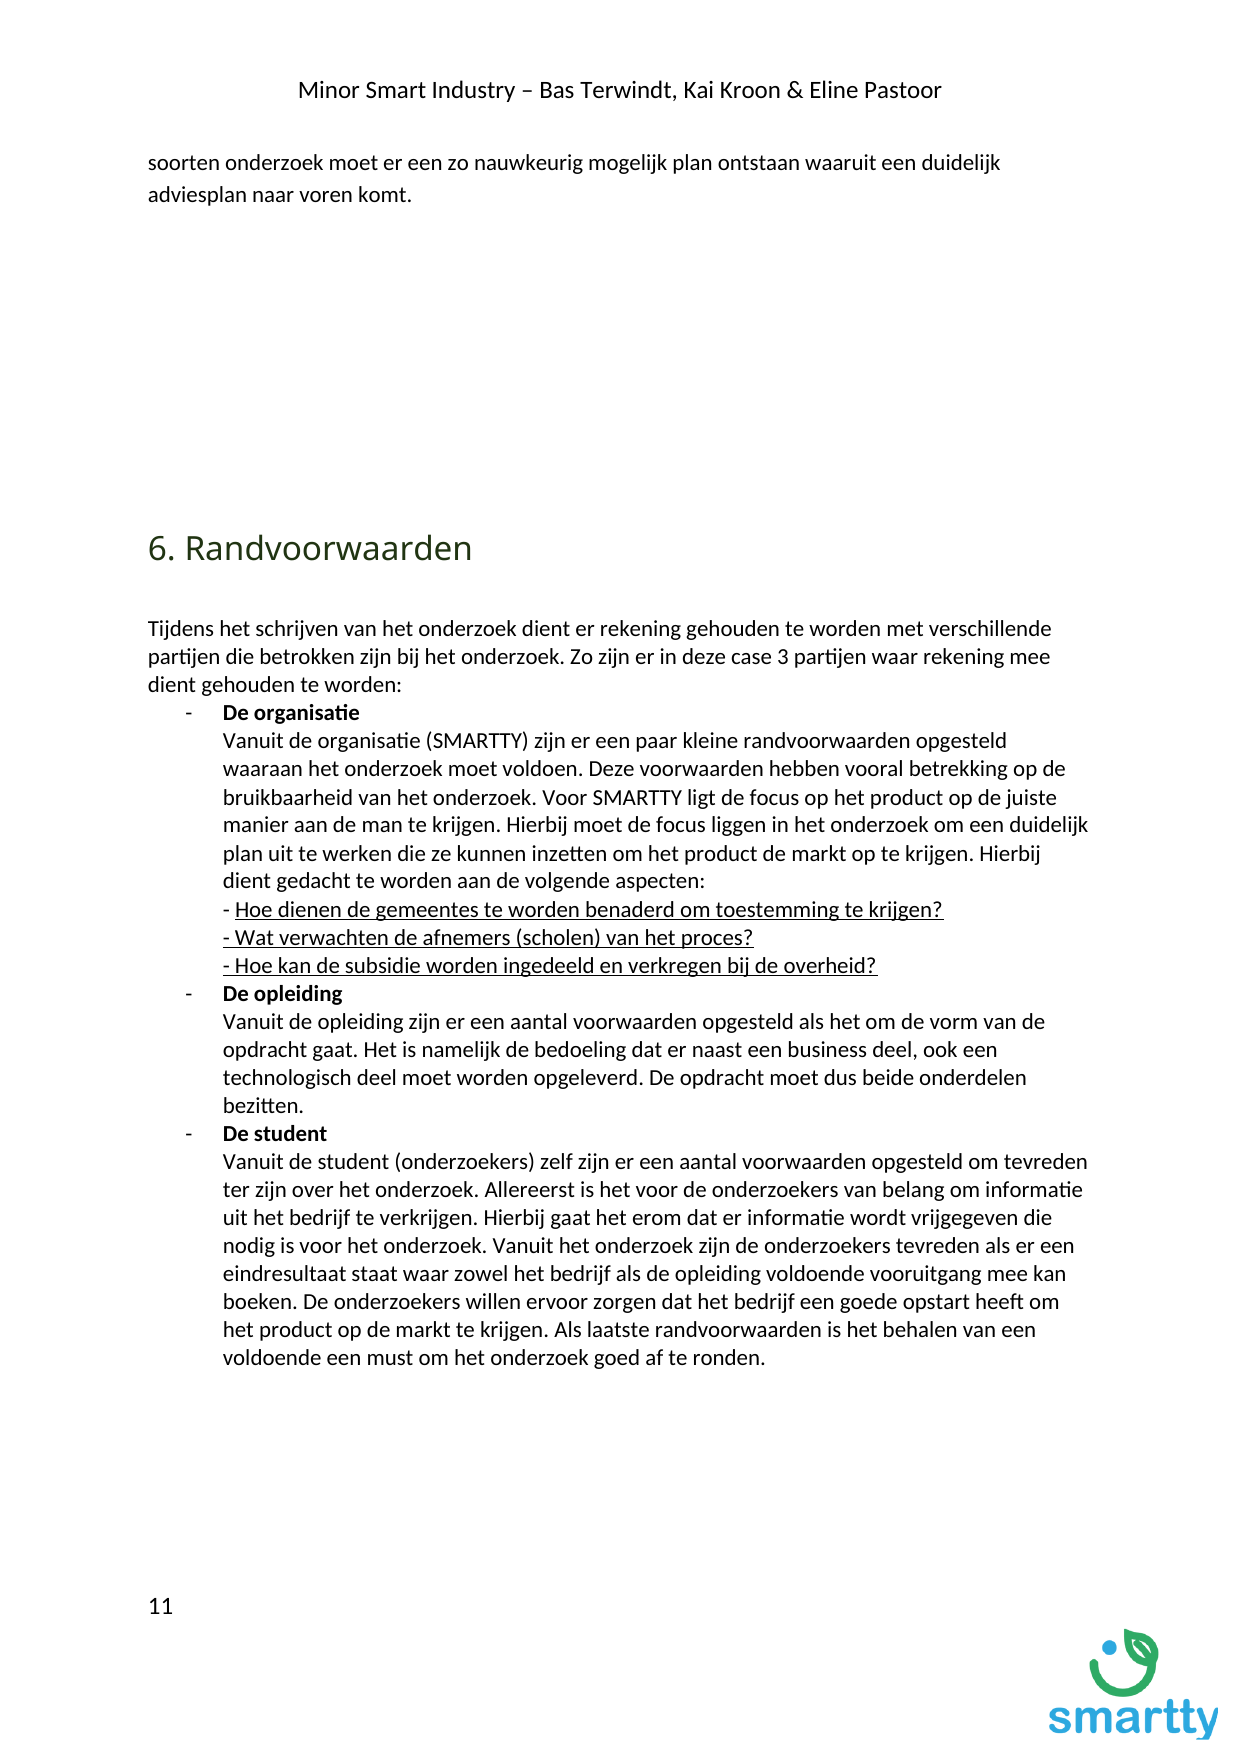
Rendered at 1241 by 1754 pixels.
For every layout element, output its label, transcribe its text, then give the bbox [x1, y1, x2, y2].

list De student Vanuit de student (onderzoekers) zelf zijn er een aantal voorwaarden opgesteld om tevreden ter zijn over het onderzoek. Allereerst is het voor de onderzoekers van belang om informatie uit het bedrijf te verkrijgen. Hierbij gaat het erom dat er informatie wordt vrijgegeven die nodig is voor het onderzoek. Vanuit het onderzoek zijn de onderzoekers tevreden als er een eindresultaat staat waar zowel het bedrijf als de opleiding voldoende vooruitgang mee kan boeken. De onderzoekers willen ervoor zorgen dat het bedrijf een goede opstart heeft om het product op de markt te krijgen. Als laatste randvoorwaarden is het behalen van een voldoende een must om het onderzoek goed af te ronden. [185, 1119, 1093, 1371]
text Tijdens het schrijven van het onderzoek dient er rekening gehouden te worden met verschillende partijen die betrokken zijn bij het onderzoek. Zo zijn er in deze case 3 partijen waar rekening mee dient gehouden te worden: [148, 614, 1093, 698]
picture [1047, 1628, 1218, 1740]
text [148, 148, 1093, 208]
list De organisatie Vanuit de organisatie (SMARTTY) zijn er een paar kleine randvoorwaarden opgesteld waaraan het onderzoek moet voldoen. Deze voorwaarden hebben vooral betrekking op de bruikbaarheid van het onderzoek. Voor SMARTTY ligt de focus op het product op de juiste manier aan de man te krijgen. Hierbij moet de focus liggen in het onderzoek om een duidelijk plan uit te werken die ze kunnen inzetten om het product de markt op te krijgen. Hierbij dient gedacht te worden aan de volgende aspecten: - Hoe dienen de gemeentes te worden benaderd om toestemming te krijgen? - Wat verwachten de afnemers (scholen) van het proces? - Hoe kan de subsidie worden ingedeeld en verkregen bij de overheid? [185, 698, 1093, 979]
subtitle 6. Randvoorwaarden [148, 525, 1093, 571]
list De opleiding Vanuit de opleiding zijn er een aantal voorwaarden opgesteld als het om de vorm van de opdracht gaat. Het is namelijk de bedoeling dat er naast een business deel, ook een technologisch deel moet worden opgeleverd. De opdracht moet dus beide onderdelen bezitten. [185, 979, 1093, 1119]
